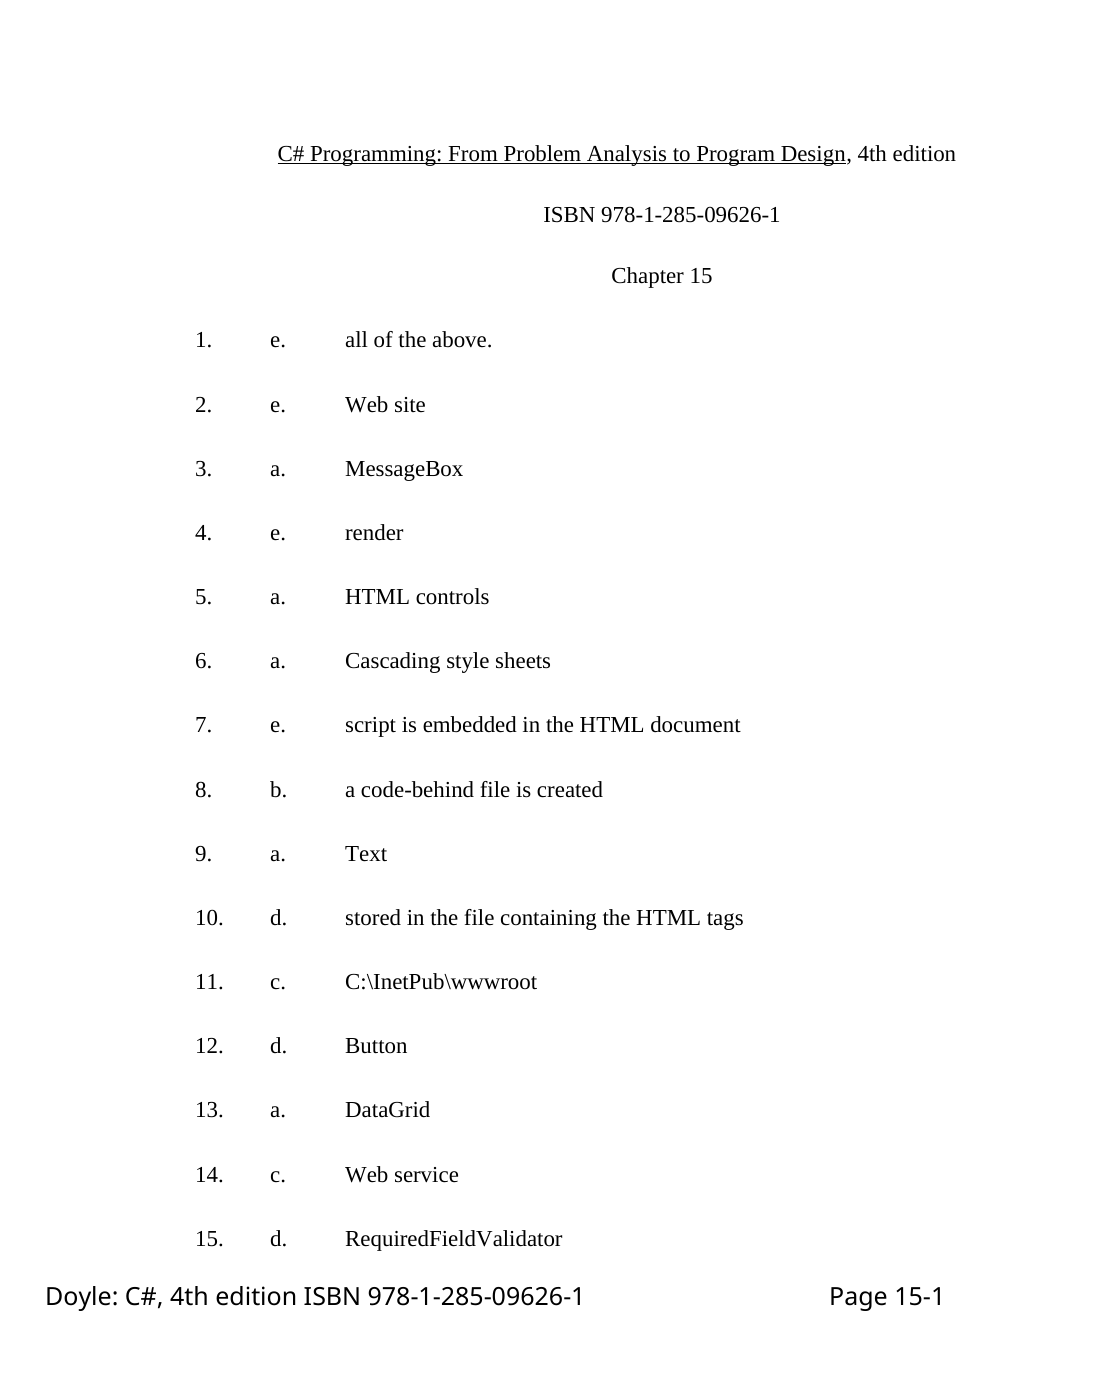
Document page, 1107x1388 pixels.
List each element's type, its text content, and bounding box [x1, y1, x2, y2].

text 6. a. Cascading style sheets [195, 647, 1046, 674]
text 3. a. MessageBox [195, 455, 1046, 481]
text 11. c. C:\InetPub\wwwroot [195, 968, 1046, 994]
text 15. d. RequiredFieldValidator [195, 1225, 1046, 1251]
text 13. a. DataGrid [195, 1097, 1046, 1123]
text 10. d. stored in the file containing the HTML tags [195, 904, 1046, 930]
text 2. e. Web site [195, 391, 1046, 417]
text C# Programming: From Problem Analysis to Program Design, 4th edition [277, 140, 1046, 167]
text 8. b. a code-behind file is created [195, 776, 1046, 802]
text 4. e. render [195, 519, 1046, 545]
text 7. e. script is embedded in the HTML document [195, 712, 1046, 738]
text 12. d. Button [195, 1032, 1046, 1059]
text 14. c. Web service [195, 1161, 1046, 1187]
text ISBN 978-1-285-09626-1 [277, 201, 1046, 228]
text Chapter 15 [277, 262, 1046, 289]
text 1. e. all of the above. [195, 327, 1046, 353]
text 5. a. HTML controls [195, 583, 1046, 609]
text 9. a. Text [195, 840, 1046, 866]
